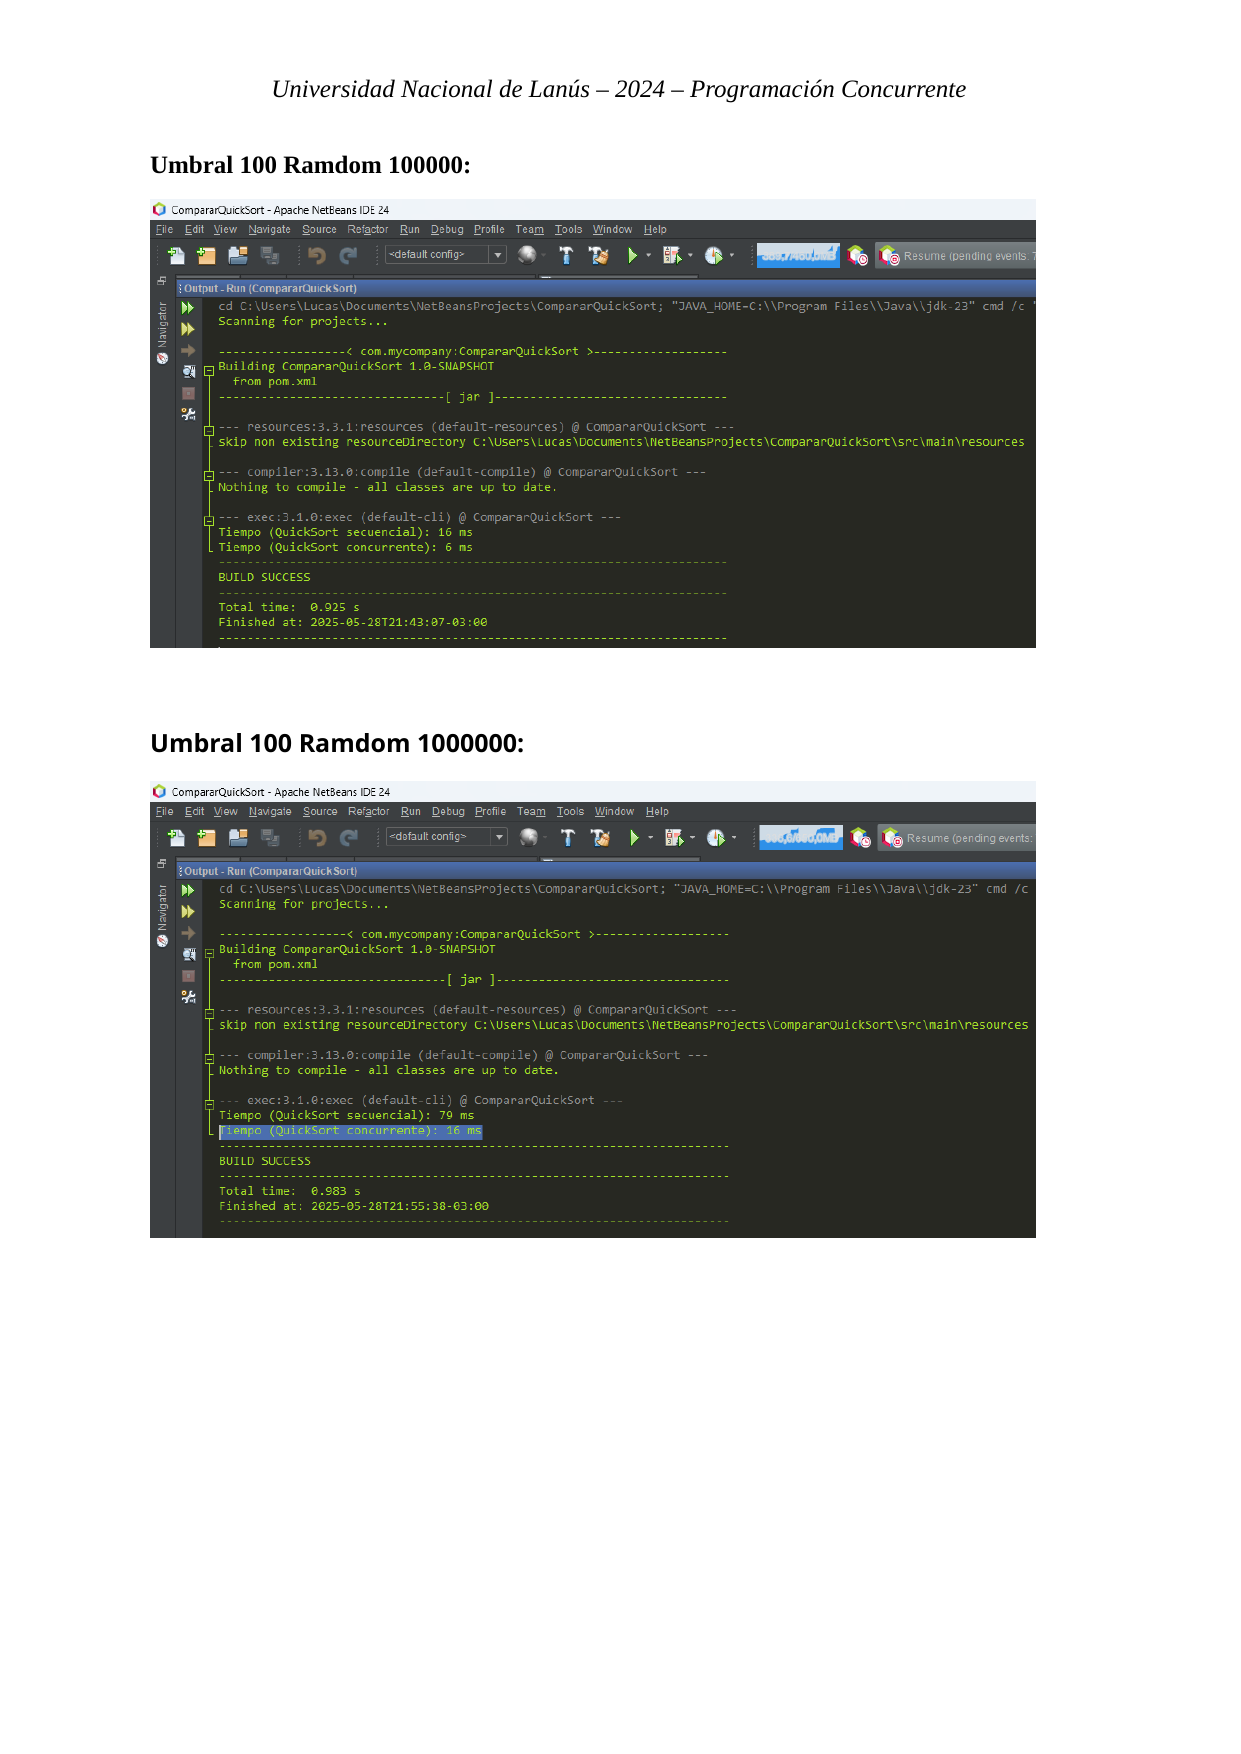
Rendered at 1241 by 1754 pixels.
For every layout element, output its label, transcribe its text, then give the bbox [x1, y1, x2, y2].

picture [150, 781, 1036, 1238]
text Umbral 100 Ramdom 1000000: [150, 726, 1090, 759]
picture [150, 199, 1036, 648]
text Umbral 100 Ramdom 100000: [150, 150, 1090, 179]
